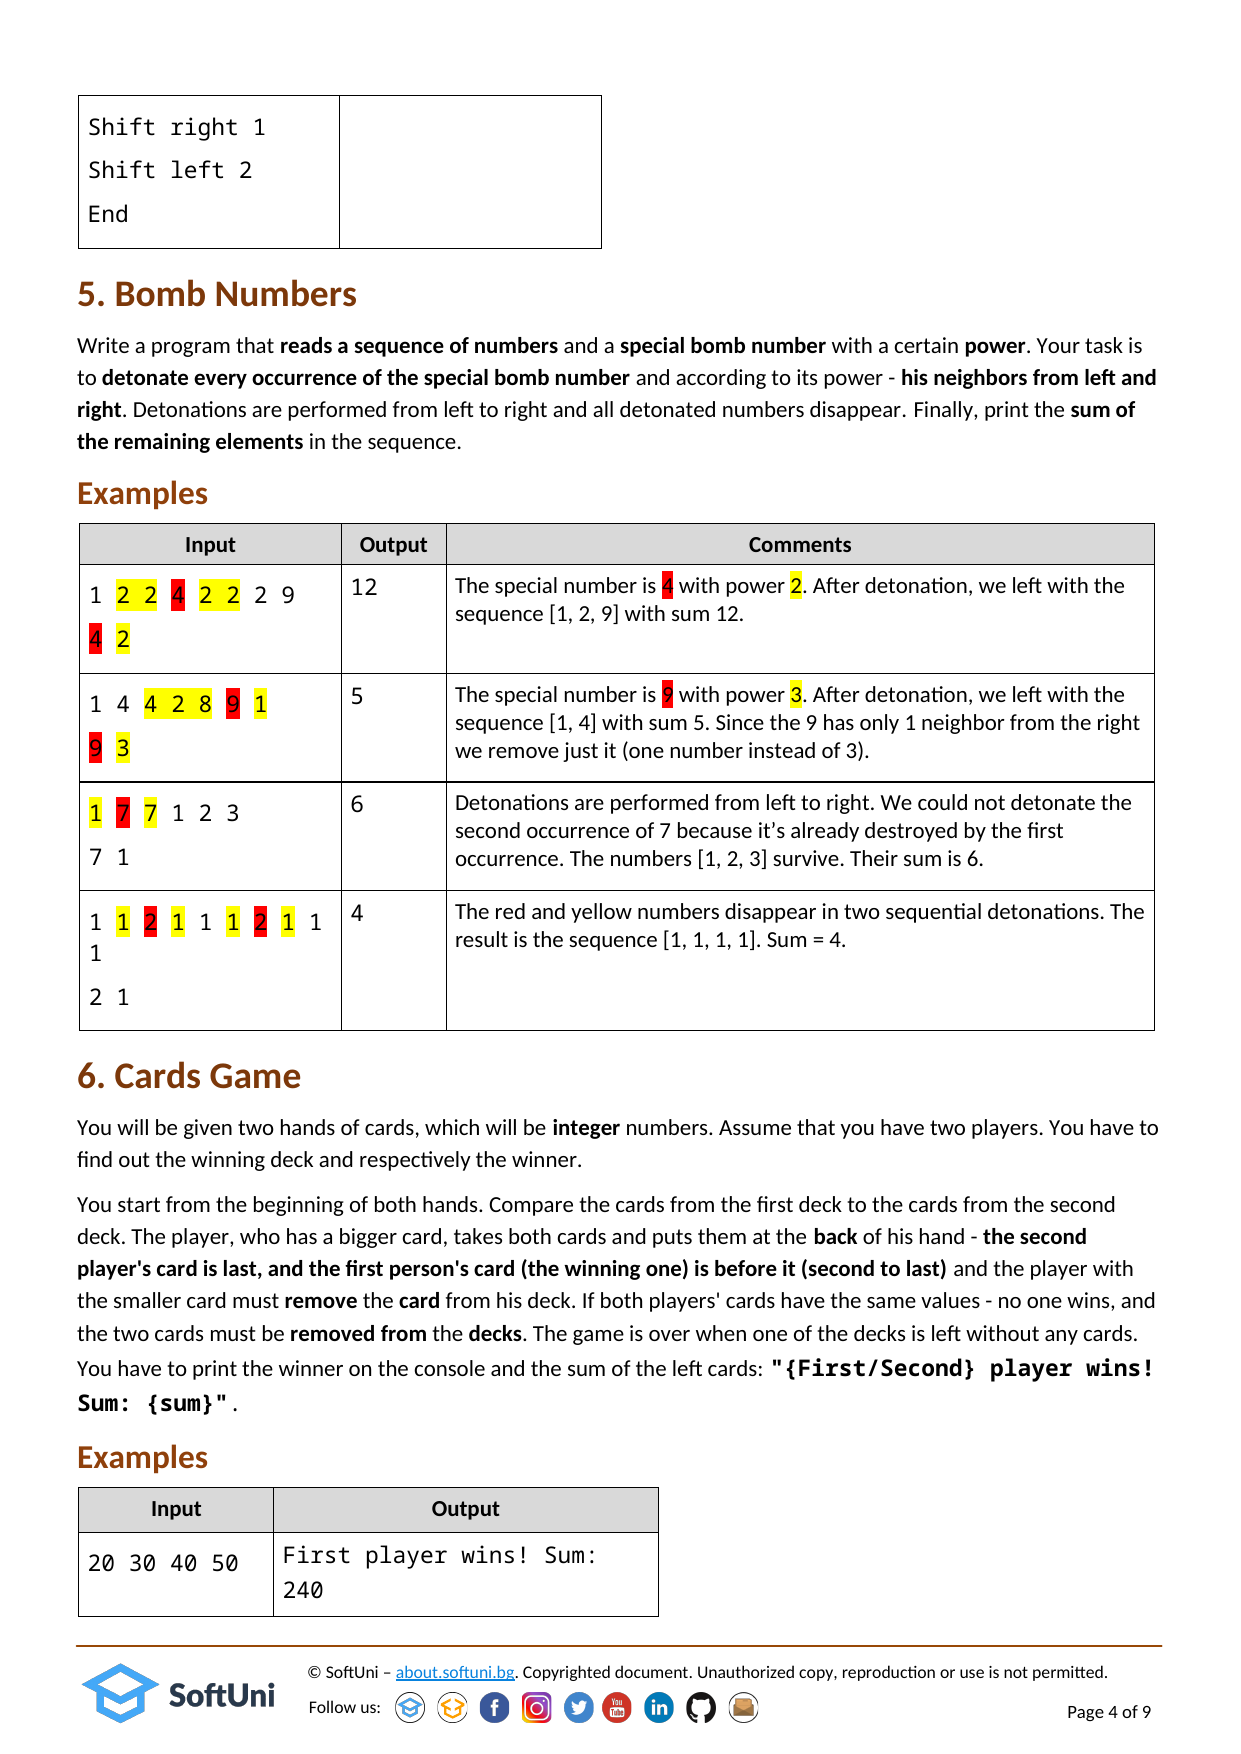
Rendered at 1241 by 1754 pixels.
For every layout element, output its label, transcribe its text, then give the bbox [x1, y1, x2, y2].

text You start from the beginning of both hands. Compare the cards from the first deck to the cards from the second deck. The player, who has a bigger card, takes both cards and puts them at the back of his hand - the second player's card is last, and the first person's card (the winning one) is before it (second to last) and the player with the smaller card must remove the card from his deck. If both players' cards have the same values - no one wins, and the two cards must be removed from the decks. The game is over when one of the decks is left without any cards. You have to print the winner on the console and the sum of the left cards: "{First/Second} player wins! Sum: {sum}". [77, 1190, 1163, 1419]
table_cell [340, 96, 601, 248]
table_cell 1 2 2 4 2 2 2 9 4 2 [80, 565, 341, 673]
subtitle Bomb Numbers [77, 270, 1163, 316]
picture [728, 1692, 759, 1723]
table_cell 12 [342, 565, 446, 673]
table_header Output [342, 524, 446, 564]
picture [479, 1692, 510, 1723]
text You will be given two hands of cards, which will be integer numbers. Assume that you have two players. You have to find out the winning deck and respectively the winner. [77, 1113, 1163, 1173]
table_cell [79, 96, 339, 248]
picture [644, 1692, 653, 1701]
table_cell 1 7 7 1 2 3 7 1 [80, 783, 341, 890]
table_cell Detonations are performed from left to right. We could not detonate the second occurrence of 7 because it’s already destroyed by the first occurrence. The numbers [1, 2, 3] survive. Their sum is 6. [447, 783, 1154, 890]
picture [658, 1705, 667, 1714]
table_cell The special number is 9 with power 3. After detonation, we left with the sequence [1, 4] with sum 5. Since the 9 has only 1 neighbor from the right we remove just it (one number instead of 3). [447, 674, 1154, 781]
picture [602, 1692, 632, 1723]
picture [564, 1692, 594, 1723]
table_header Input [80, 524, 341, 564]
text Write a program that reads a sequence of numbers and a special bomb number with a certain power. Your task is to detonate every occurrence of the special bomb number and according to its power - his neighbors from left and right. Detonations are performed from left to right and all detonated numbers disappear. Finally, print the sum of the remaining elements in the sequence. [77, 331, 1163, 455]
table_cell 1 1 2 1 1 1 2 1 1 1 2 1 [80, 891, 341, 1030]
table_cell 4 [342, 891, 446, 1030]
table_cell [274, 1533, 658, 1616]
picture [644, 1714, 653, 1723]
table_header Comments [447, 524, 1154, 564]
table_header Input [79, 1488, 273, 1532]
picture [75, 1658, 281, 1729]
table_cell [79, 1533, 273, 1616]
table_cell 6 [342, 783, 446, 890]
table_cell The special number is 4 with power 2. After detonation, we left with the sequence [1, 2, 9] with sum 12. [447, 565, 1154, 673]
picture [437, 1692, 468, 1723]
picture [522, 1692, 552, 1723]
subtitle Examples [77, 472, 1163, 513]
table_cell The red and yellow numbers disappear in two sequential detonations. The result is the sequence [1, 1, 1, 1]. Sum = 4. [447, 891, 1154, 1030]
picture [665, 1714, 674, 1723]
subtitle Examples [77, 1436, 1163, 1477]
picture [686, 1692, 716, 1723]
picture [665, 1692, 674, 1701]
table_cell 5 [342, 674, 446, 781]
table_cell 1 4 4 2 8 9 1 9 3 [80, 674, 341, 781]
picture [395, 1692, 425, 1723]
table_header Output [274, 1488, 658, 1532]
subtitle Cards Game [77, 1052, 1163, 1098]
